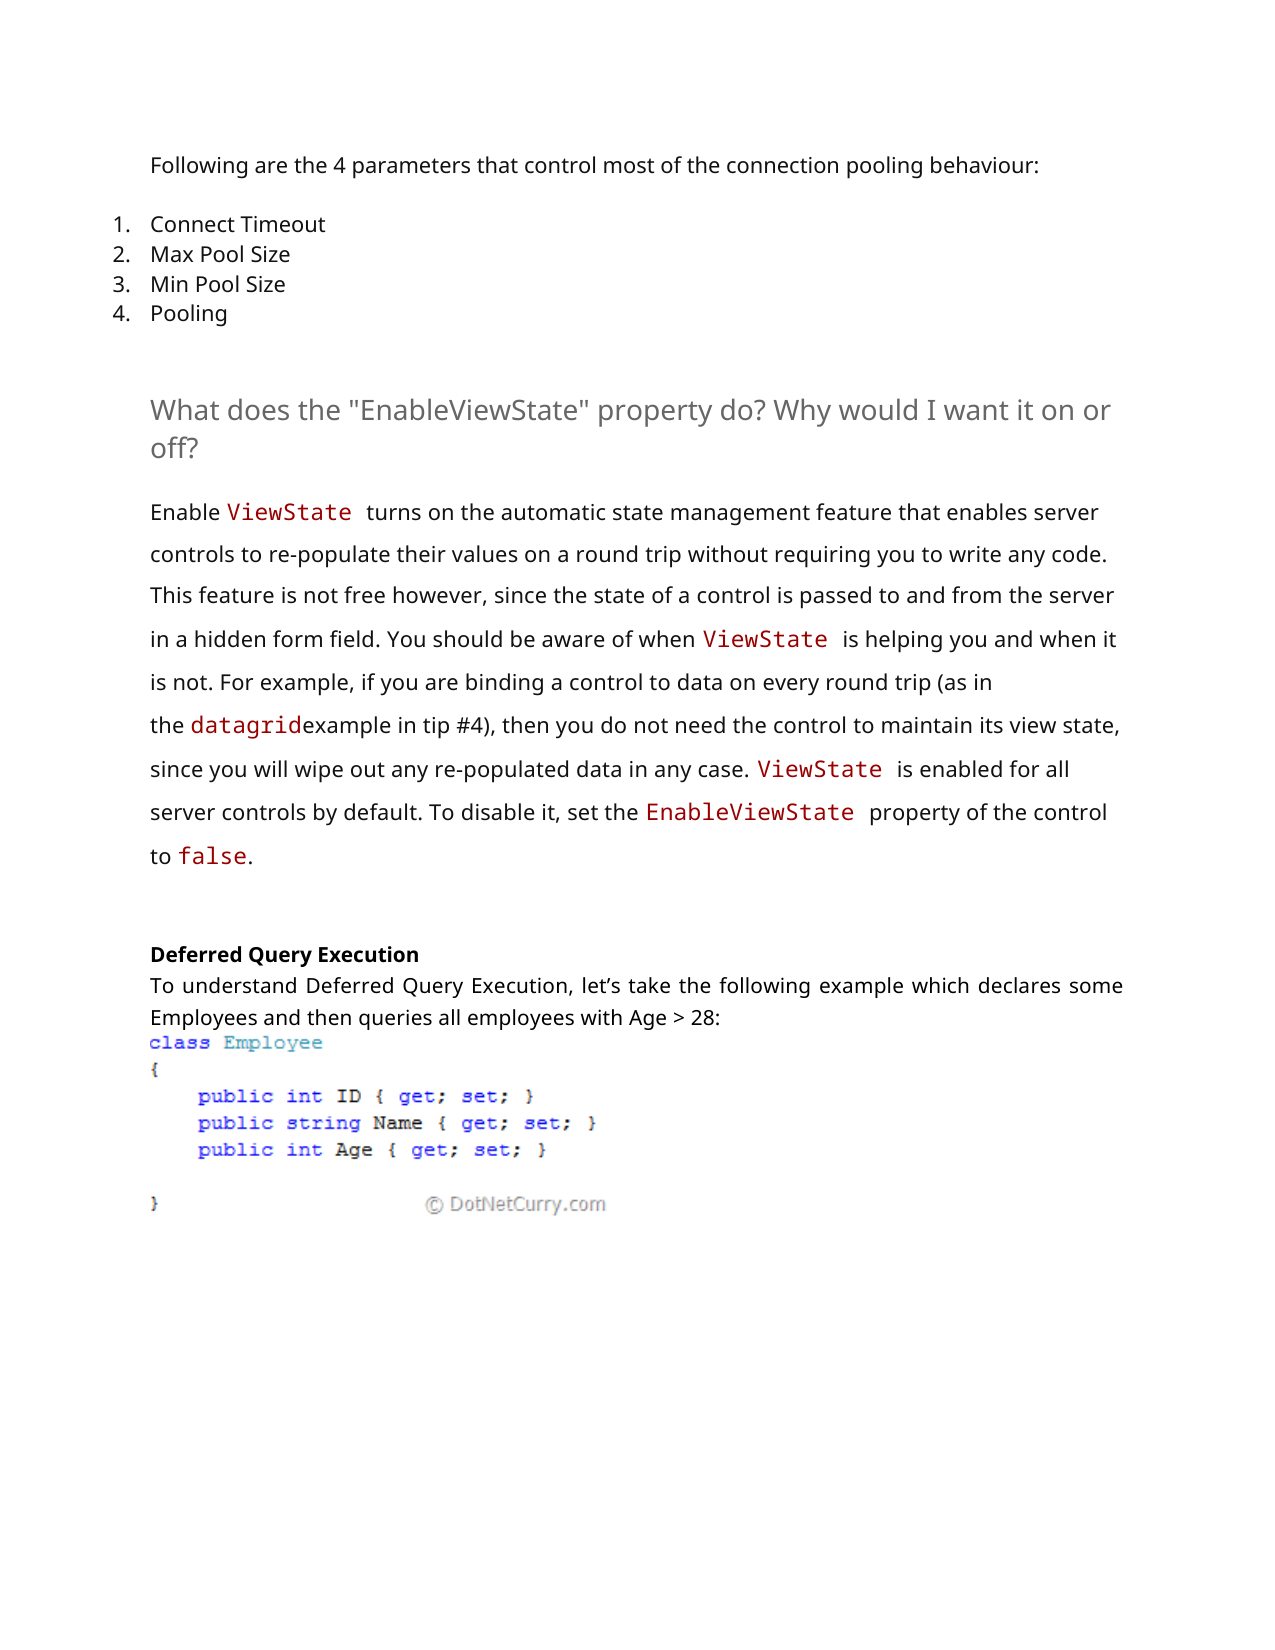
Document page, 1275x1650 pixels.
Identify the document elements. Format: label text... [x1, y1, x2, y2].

subtitle What does the "EnableViewState" property do? Why would I want it on or off? [150, 390, 1125, 467]
list Max Pool Size [112, 239, 1125, 268]
list Min Pool Size [112, 268, 1125, 298]
picture [150, 1031, 622, 1219]
subtitle Deferred Query Execution [150, 937, 1125, 968]
list Pooling [112, 298, 1125, 328]
text Following are the 4 parameters that control most of the connection pooling behaviour: [150, 150, 1125, 180]
text Enable ViewState turns on the automatic state management feature that enables server controls to re-populate their values on a round trip without requiring you to write any code. This feature is not free however, since the state of a control is passed to and from the server in a hidden form field. You should be aware of when ViewState is helping you and when it is not. For example, if you are binding a control to data on every round trip (as in the datagridexample in tip #4), then you do not need the control to maintain its view state, since you will wipe out any re-populated data in any case. ViewState is enabled for all server controls by default. To disable it, set the EnableViewState property of the control to false. [150, 496, 1125, 871]
text To understand Deferred Query Execution, let’s take the following example which declares some Employees and then queries all employees with Age > 28: [150, 968, 1125, 1031]
list Connect Timeout [112, 209, 1125, 239]
